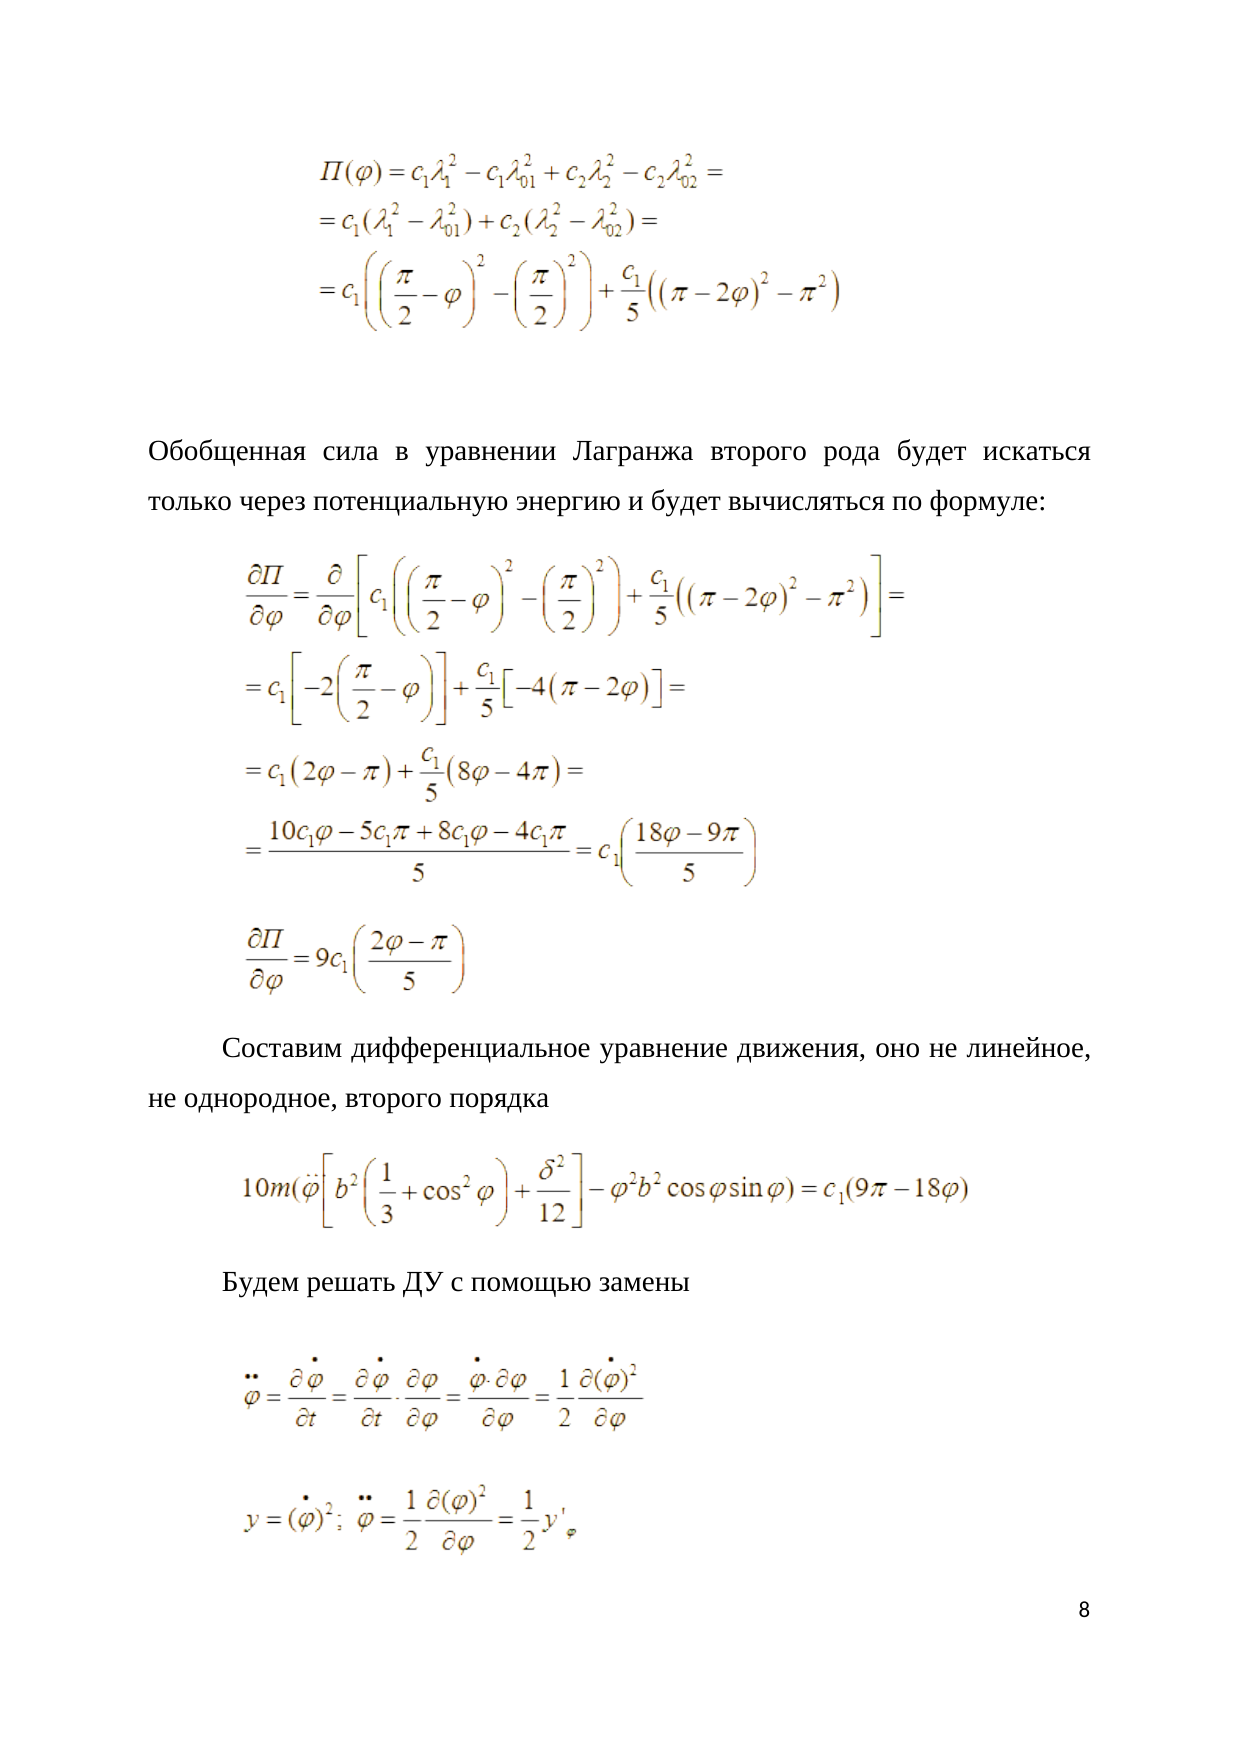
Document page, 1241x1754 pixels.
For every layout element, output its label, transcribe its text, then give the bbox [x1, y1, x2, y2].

text Обобщенная сила в уравнении Лагранжа второго рода будет искаться только через потенциальную энергию и будет вычисляться по формуле: [148, 433, 1092, 517]
text Составим дифференциальное уравнение движения, оно не линейное, не однородное, второго порядка [148, 1030, 1092, 1114]
text Будем решать ДУ с помощью замены [148, 1264, 1092, 1297]
